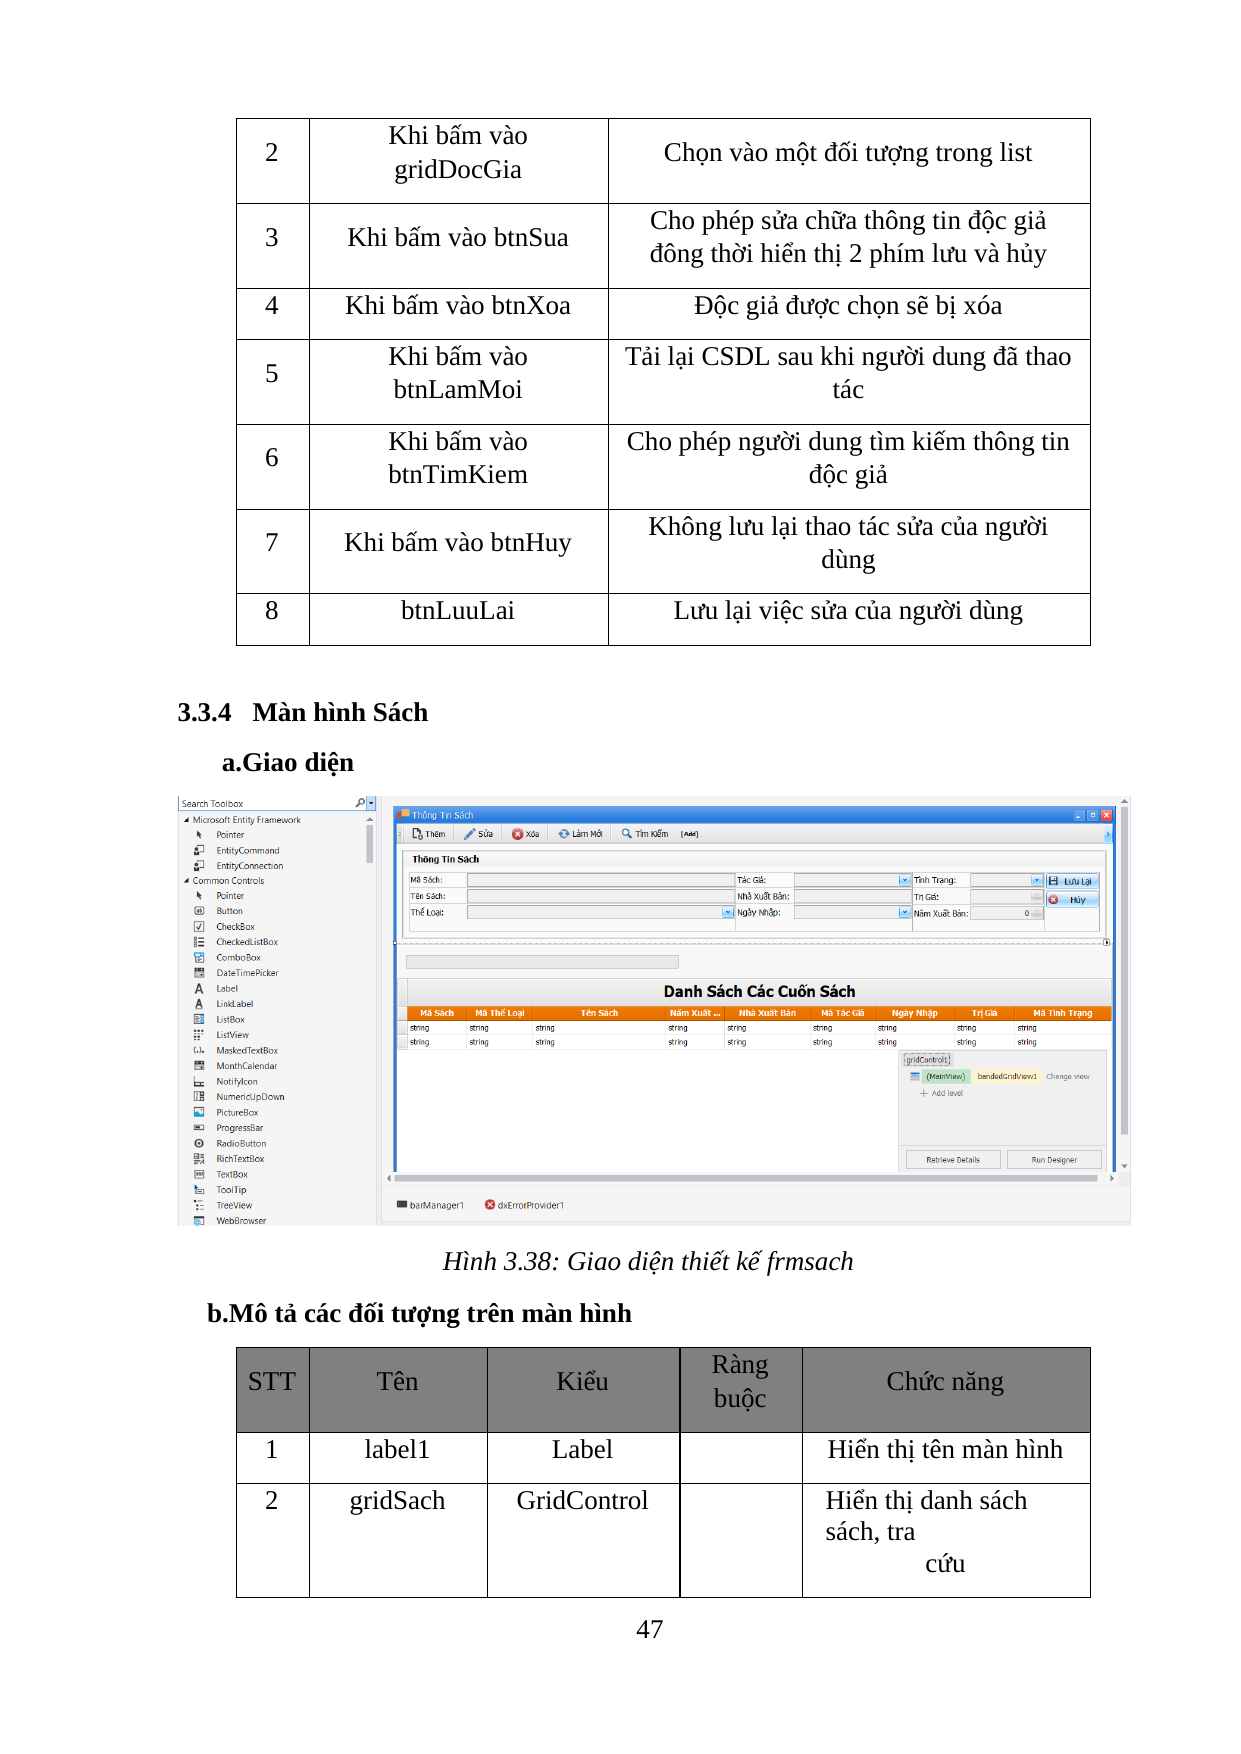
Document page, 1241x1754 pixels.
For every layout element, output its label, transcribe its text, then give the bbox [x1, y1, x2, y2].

table_header Chức năng [803, 1348, 1090, 1432]
text b.Mô tả các đối tượng trên màn hình [207, 1297, 1119, 1328]
table_cell [681, 1433, 802, 1483]
table_cell 3 [237, 204, 309, 288]
table_cell Cho phép người dung tìm kiếm thông tin độc giả [609, 425, 1090, 508]
text a.Giao diện [177, 746, 1119, 777]
table_cell 6 [237, 425, 309, 508]
table_header Ràng buộc [681, 1348, 802, 1432]
table_cell 5 [237, 340, 309, 424]
table_cell Label [488, 1433, 679, 1483]
table_cell label1 [310, 1433, 487, 1483]
table_cell Độc giả được chọn sẽ bị xóa [609, 289, 1090, 339]
table_cell 4 [237, 289, 309, 339]
table_cell gridSach [310, 1484, 487, 1597]
table_cell Không lưu lại thao tác sửa của người dùng [609, 510, 1090, 593]
table_cell Khi bấm vào gridDocGia [310, 119, 608, 203]
picture [177, 796, 1131, 1226]
table_cell 2 [237, 1484, 309, 1597]
table_cell Khi bấm vào btnXoa [310, 289, 608, 339]
table_cell 2 [237, 119, 309, 203]
list Màn hình Sách [177, 696, 1122, 727]
table_header STT [237, 1348, 309, 1432]
table_cell Khi bấm vào btnTimKiem [310, 425, 608, 508]
table_cell Cho phép sửa chữa thông tin độc giả đông thời hiển thị 2 phím lưu và hủy [609, 204, 1090, 288]
table_cell Khi bấm vào btnHuy [310, 510, 608, 593]
table_header Kiểu [488, 1348, 679, 1432]
table_cell 1 [237, 1433, 309, 1483]
table_cell [681, 1484, 802, 1597]
table_cell Lưu lại việc sửa của người dùng [609, 594, 1090, 644]
table_cell 7 [237, 510, 309, 593]
table_cell Hiển thị tên màn hình [803, 1433, 1090, 1483]
table_cell 8 [237, 594, 309, 644]
table_cell Khi bấm vào btnSua [310, 204, 608, 288]
table_header Tên [310, 1348, 487, 1432]
table_cell Khi bấm vào btnLamMoi [310, 340, 608, 424]
table_cell GridControl [488, 1484, 679, 1597]
table_cell Chọn vào một đối tượng trong list [609, 119, 1090, 203]
table_cell Tải lại CSDL sau khi người dung đã thao tác [609, 340, 1090, 424]
table_cell Hiển thị danh sách sách, tra cứu [803, 1484, 1090, 1597]
table_cell btnLuuLai [310, 594, 608, 644]
